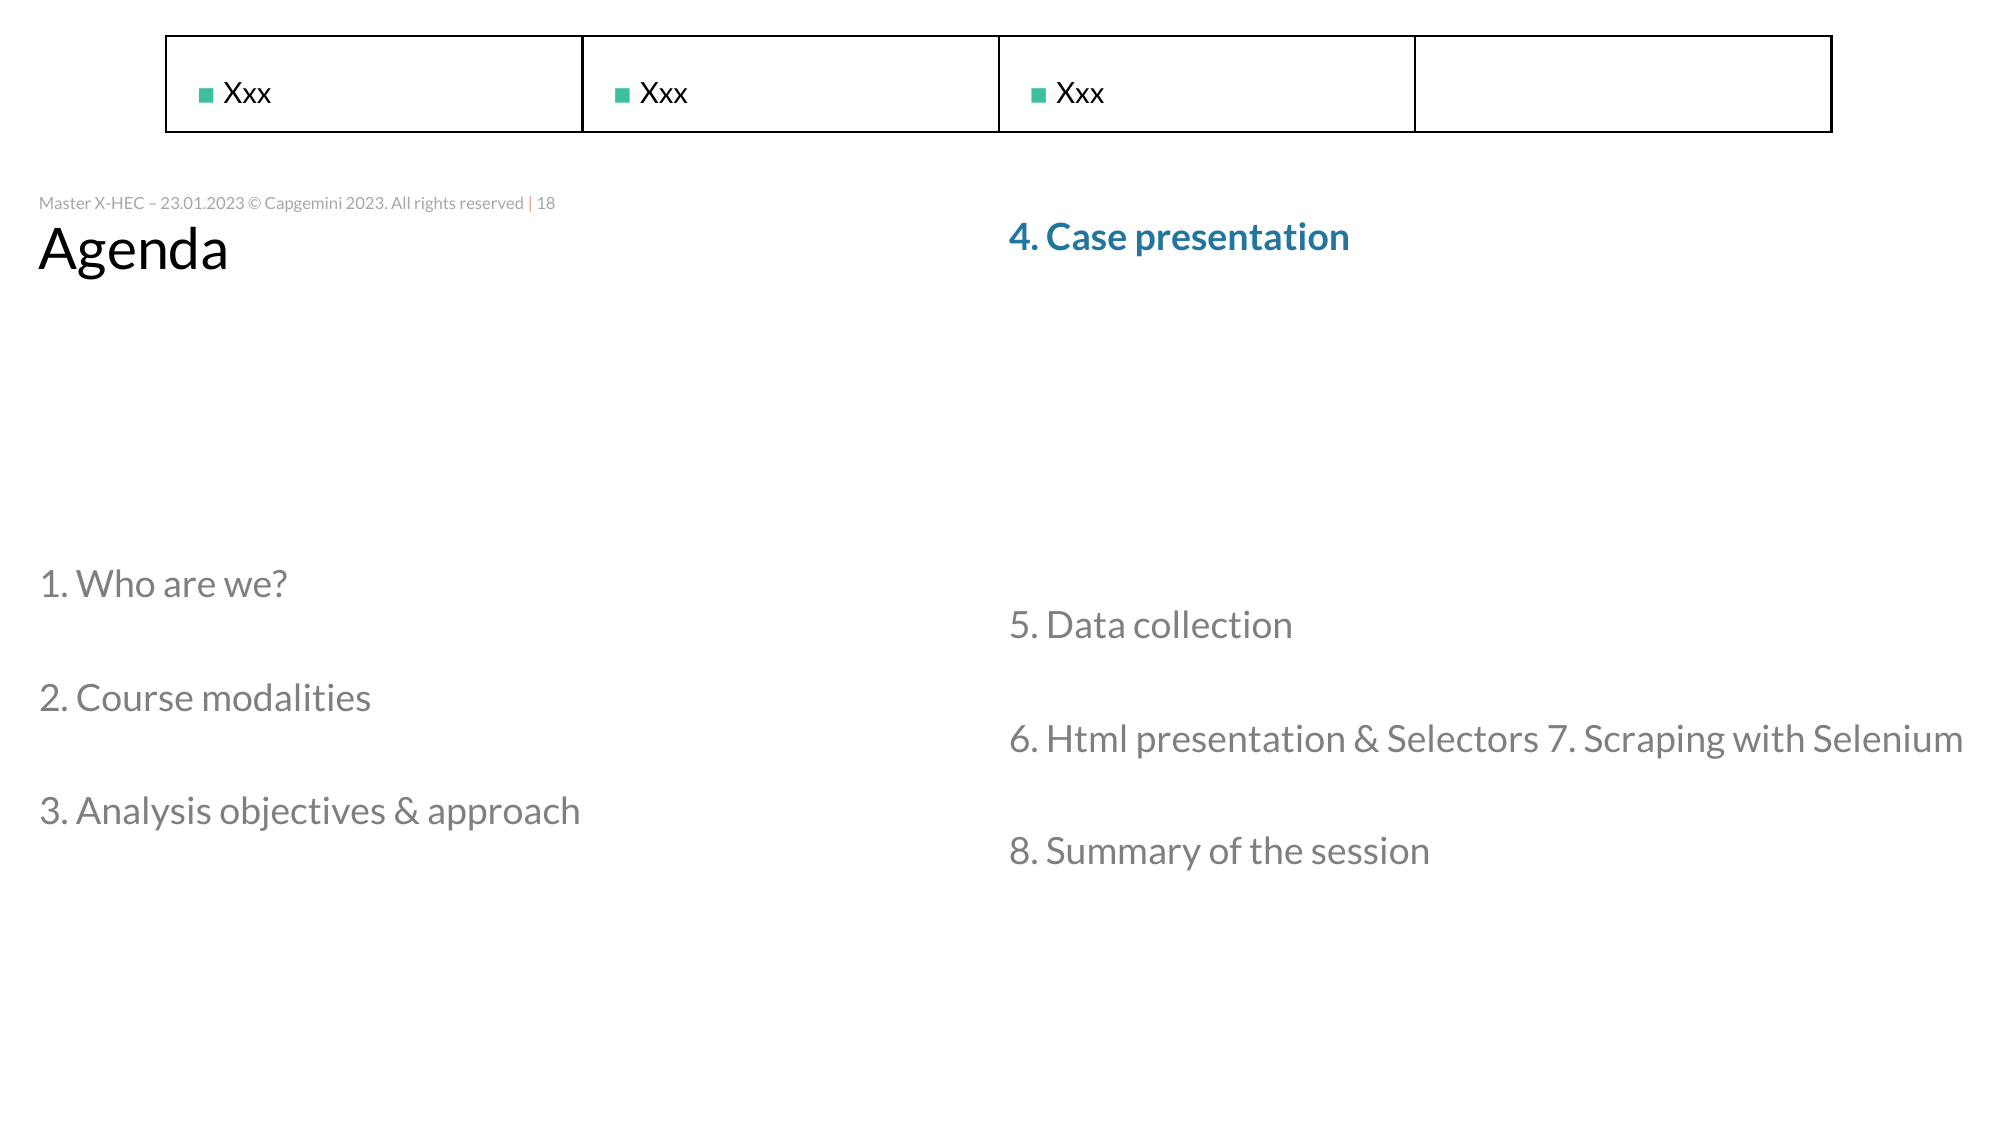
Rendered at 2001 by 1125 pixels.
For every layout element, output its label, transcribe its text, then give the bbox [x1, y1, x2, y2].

text Master X-HEC – 23.01.2023 © Capgemini 2023. All rights reserved | 18 [39, 193, 1979, 213]
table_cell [167, 37, 581, 131]
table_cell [584, 37, 998, 131]
text 3. Analysis objectives & approach [39, 788, 1009, 833]
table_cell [1000, 37, 1414, 131]
text 1. Who are we? [39, 560, 1009, 605]
text 2. Course modalities [39, 674, 1009, 719]
text 6. Html presentation & Selectors 7. Scraping with Selenium 8. Summary of the session [1009, 715, 1979, 872]
text 5. Data collection [1009, 601, 1979, 646]
text 4. Case presentation [1009, 213, 1979, 258]
table_cell [1416, 37, 1830, 131]
text Agenda [39, 213, 1009, 282]
